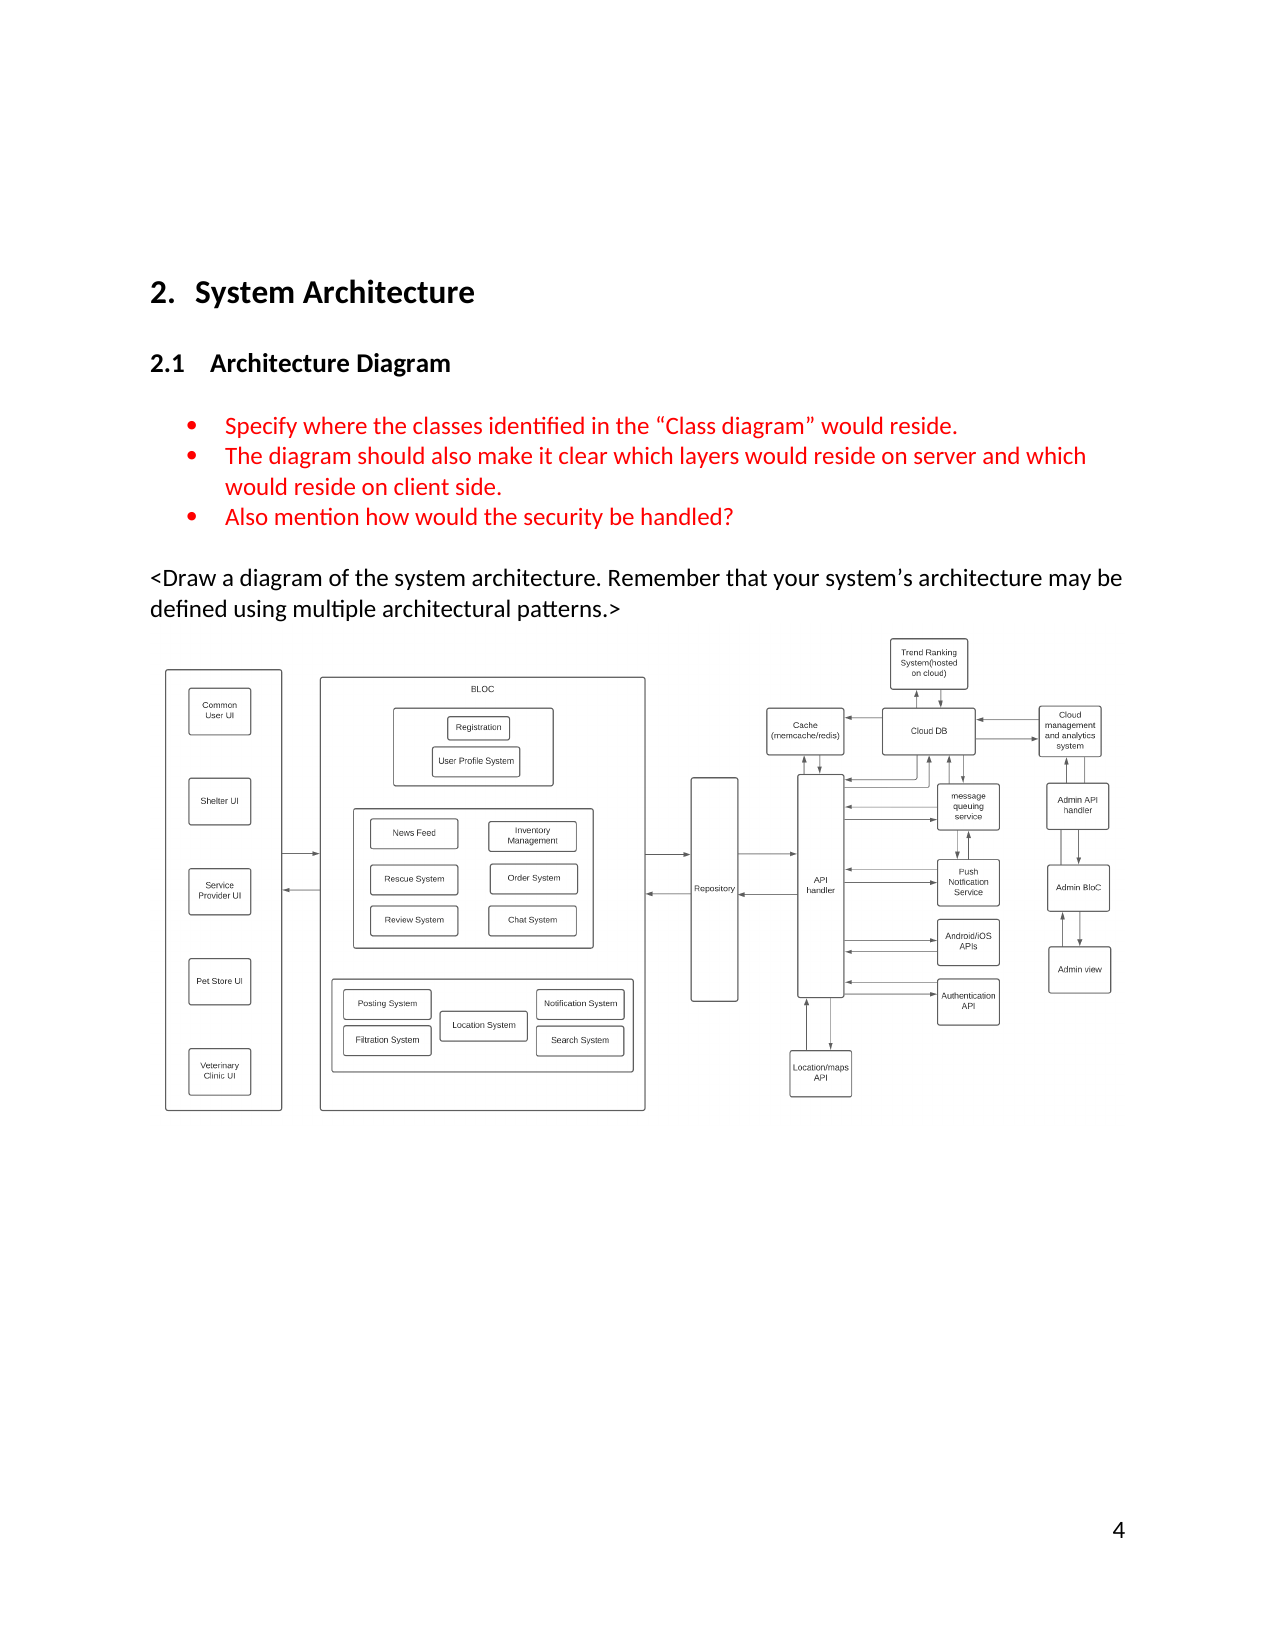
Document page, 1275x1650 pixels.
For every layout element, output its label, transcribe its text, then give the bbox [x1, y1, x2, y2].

picture [150, 623, 1125, 1126]
list Also mention how would the security be handled? [187, 501, 1125, 532]
list Specify where the classes identified in the “Class diagram” would reside. [187, 410, 1125, 440]
text <Draw a diagram of the system architecture. Remember that your system’s architecture may be defined using multiple architectural patterns.> [150, 562, 1125, 623]
list The diagram should also make it clear which layers would reside on server and which would reside on client side. [187, 440, 1125, 501]
subtitle System Architecture [150, 271, 1125, 312]
subtitle Architecture Diagram [150, 346, 1125, 379]
